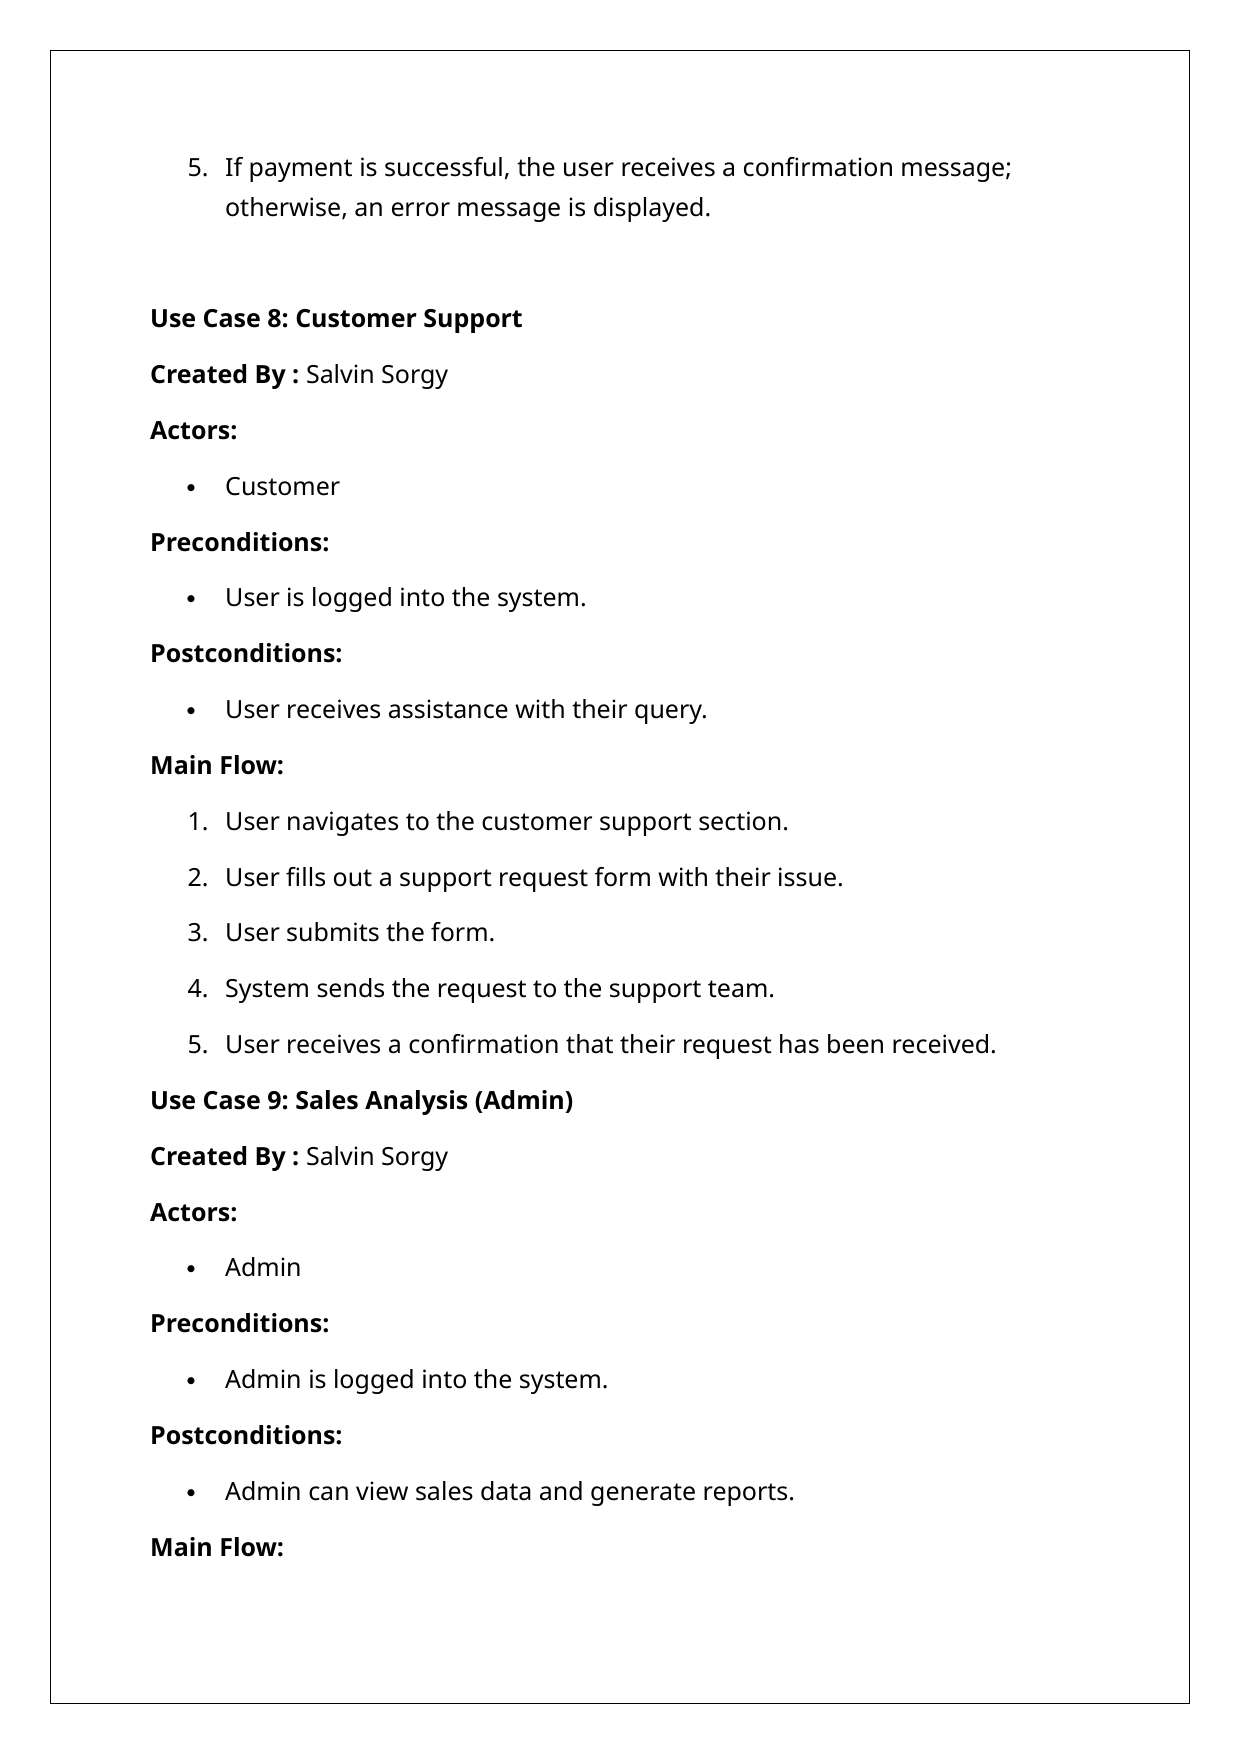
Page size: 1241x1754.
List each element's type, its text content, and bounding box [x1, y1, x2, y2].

text Postconditions: [150, 636, 1090, 670]
text Main Flow: [150, 747, 1090, 782]
list If payment is successful, the user receives a confirmation message; otherwise, an error message is displayed. [187, 150, 1090, 223]
list User receives assistance with their query. [187, 692, 1090, 726]
list Admin is logged into the system. [187, 1362, 1090, 1396]
list System sends the request to the support team. [187, 971, 1090, 1005]
text Actors: [150, 412, 1090, 447]
list User submits the form. [187, 915, 1090, 949]
list Admin [187, 1250, 1090, 1284]
list Admin can view sales data and generate reports. [187, 1473, 1090, 1507]
text Created By : Salvin Sorgy [150, 1138, 1090, 1172]
list User fills out a support request form with their issue. [187, 859, 1090, 893]
text Use Case 9: Sales Analysis (Admin) [150, 1082, 1090, 1117]
list User receives a confirmation that their request has been received. [187, 1027, 1090, 1061]
list User navigates to the customer support section. [187, 803, 1090, 837]
list Customer [187, 468, 1090, 502]
text Actors: [150, 1194, 1090, 1228]
text Use Case 8: Customer Support [150, 301, 1090, 335]
text Preconditions: [150, 524, 1090, 558]
text Postconditions: [150, 1417, 1090, 1452]
text Main Flow: [150, 1529, 1090, 1563]
text Preconditions: [150, 1306, 1090, 1340]
text Created By : Salvin Sorgy [150, 357, 1090, 391]
list User is logged into the system. [187, 580, 1090, 614]
